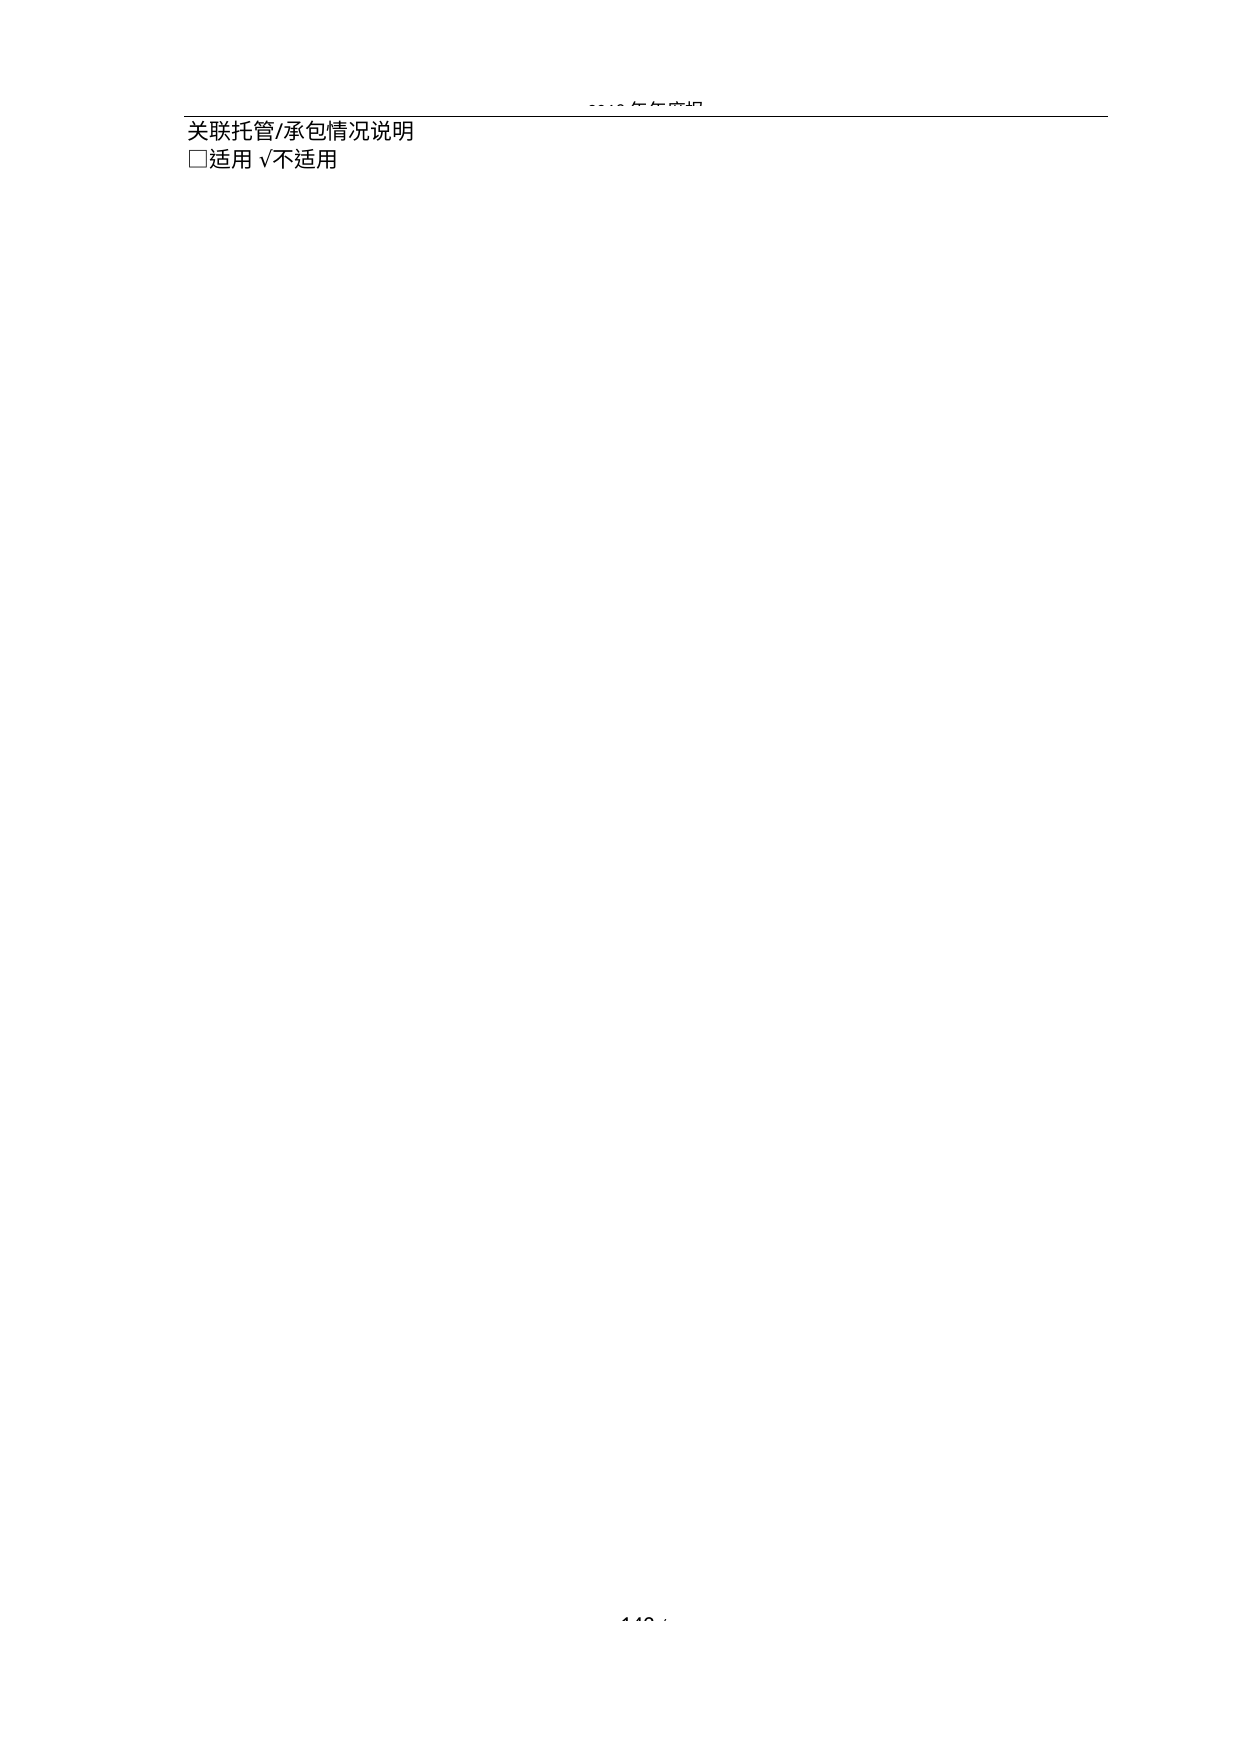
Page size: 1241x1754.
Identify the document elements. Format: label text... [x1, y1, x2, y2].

text □适用 √不适用 [187, 145, 1108, 173]
text 关联托管/承包情况说明 [187, 117, 1108, 145]
